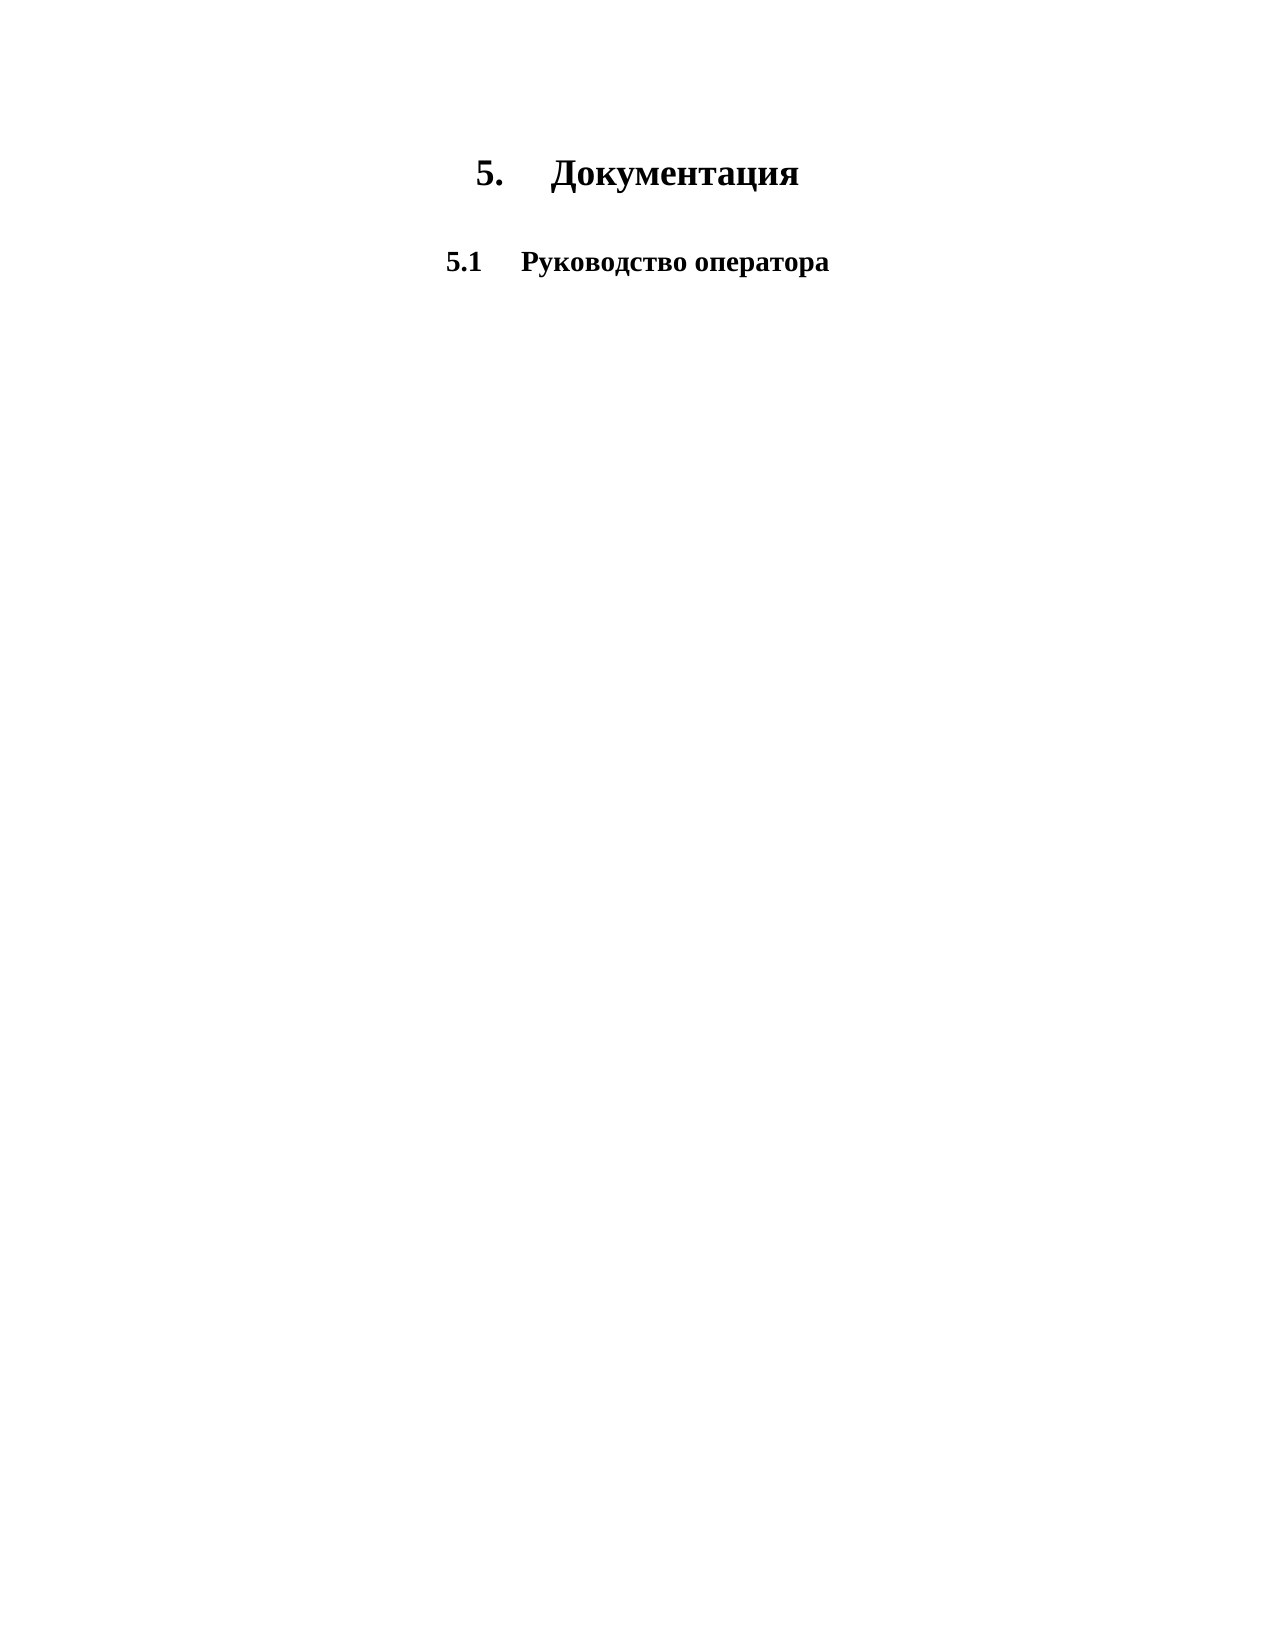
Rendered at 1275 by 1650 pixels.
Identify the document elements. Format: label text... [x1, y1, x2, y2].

subtitle Документация [150, 150, 1125, 193]
subtitle Руководство оператора [150, 244, 1125, 277]
